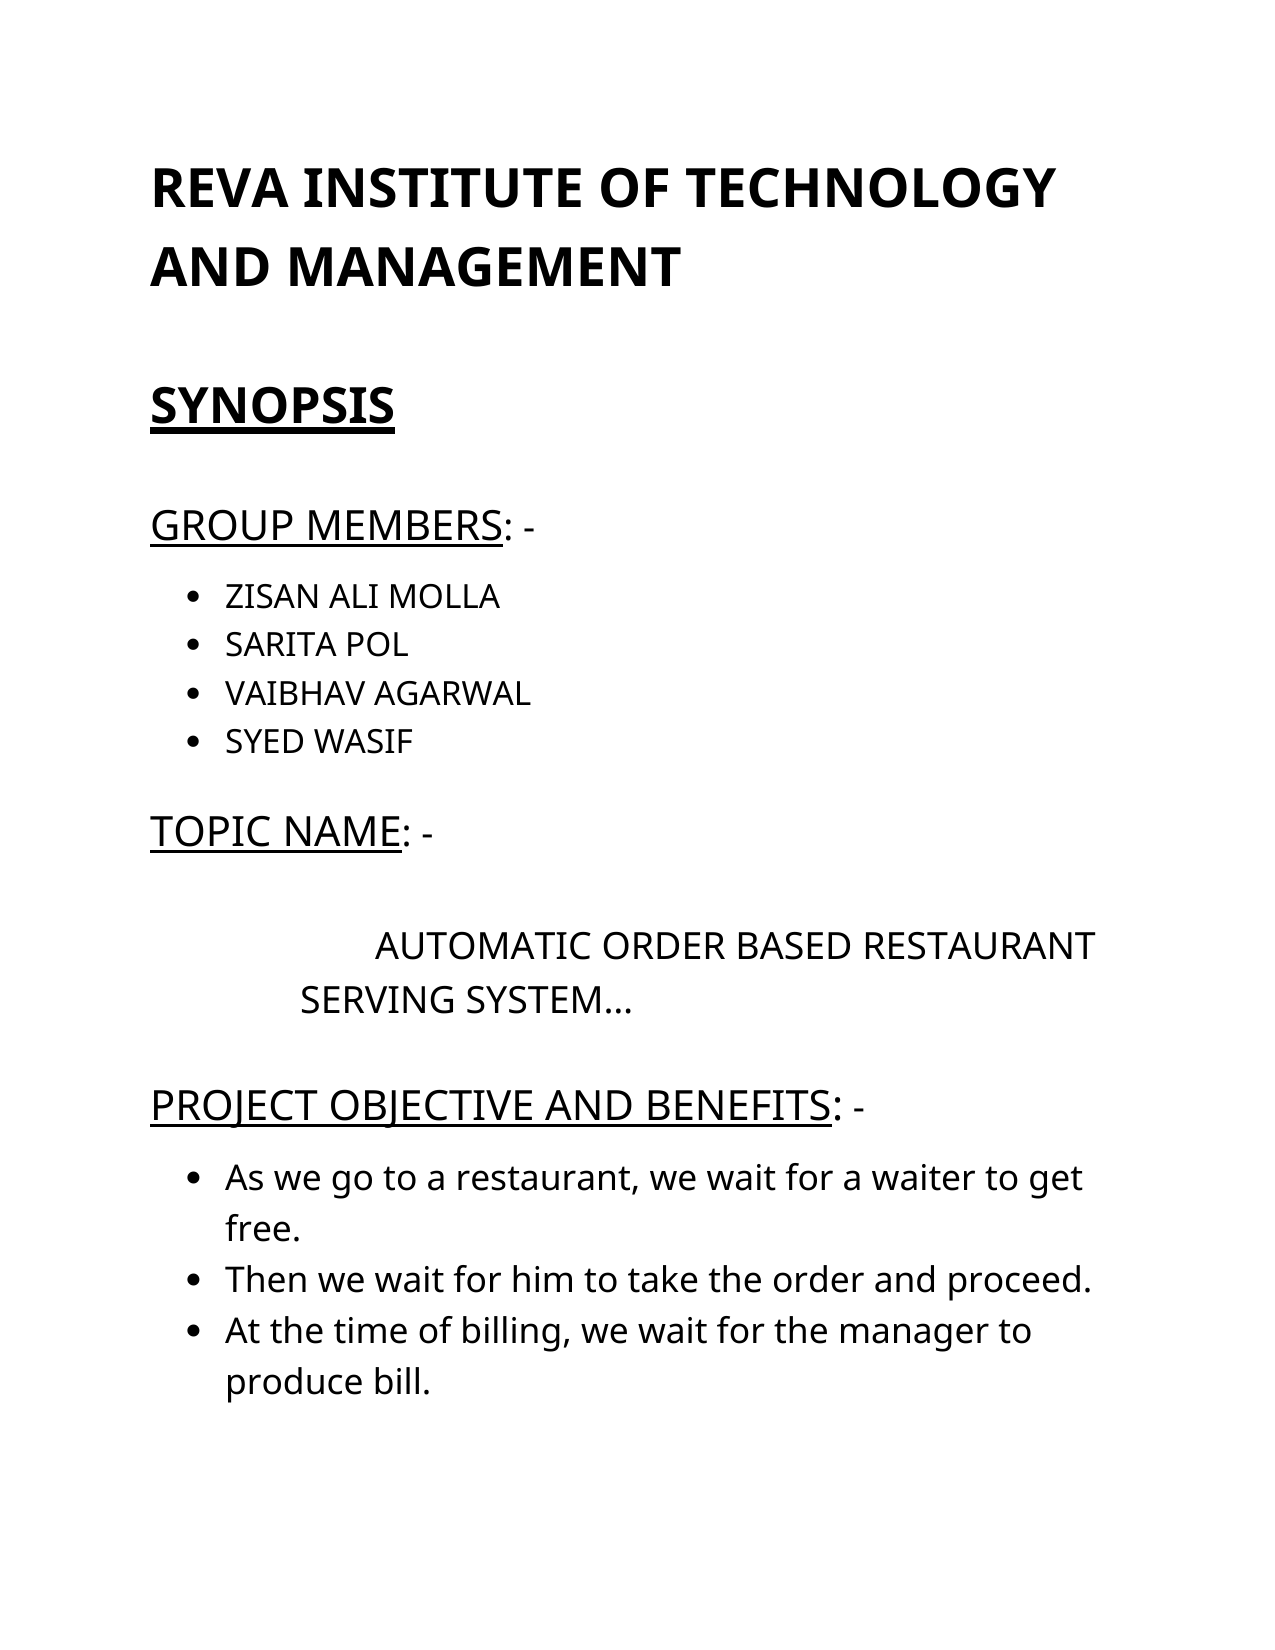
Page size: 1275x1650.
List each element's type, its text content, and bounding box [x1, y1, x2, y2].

list VAIBHAV AGARWAL [187, 669, 1125, 715]
text TOPIC NAME: - [150, 802, 1125, 858]
list Then we wait for him to take the order and proceed. [187, 1254, 1125, 1303]
text PROJECT OBJECTIVE AND BENEFITS: - [150, 1076, 1125, 1132]
list SYED WASIF [187, 717, 1125, 763]
text SYNOPSIS [150, 370, 1125, 438]
list ZISAN ALI MOLLA [187, 573, 1125, 618]
list SARITA POL [187, 621, 1125, 667]
text REVA INSTITUTE OF TECHNOLOGY AND MANAGEMENT [150, 150, 1125, 302]
list As we go to a restaurant, we wait for a waiter to get free. [187, 1152, 1125, 1252]
text AUTOMATIC ORDER BASED RESTAURANT SERVING SYSTEM… [300, 919, 1125, 1024]
list At the time of billing, we wait for the manager to produce bill. [187, 1306, 1125, 1405]
text GROUP MEMBERS: - [150, 496, 1125, 553]
